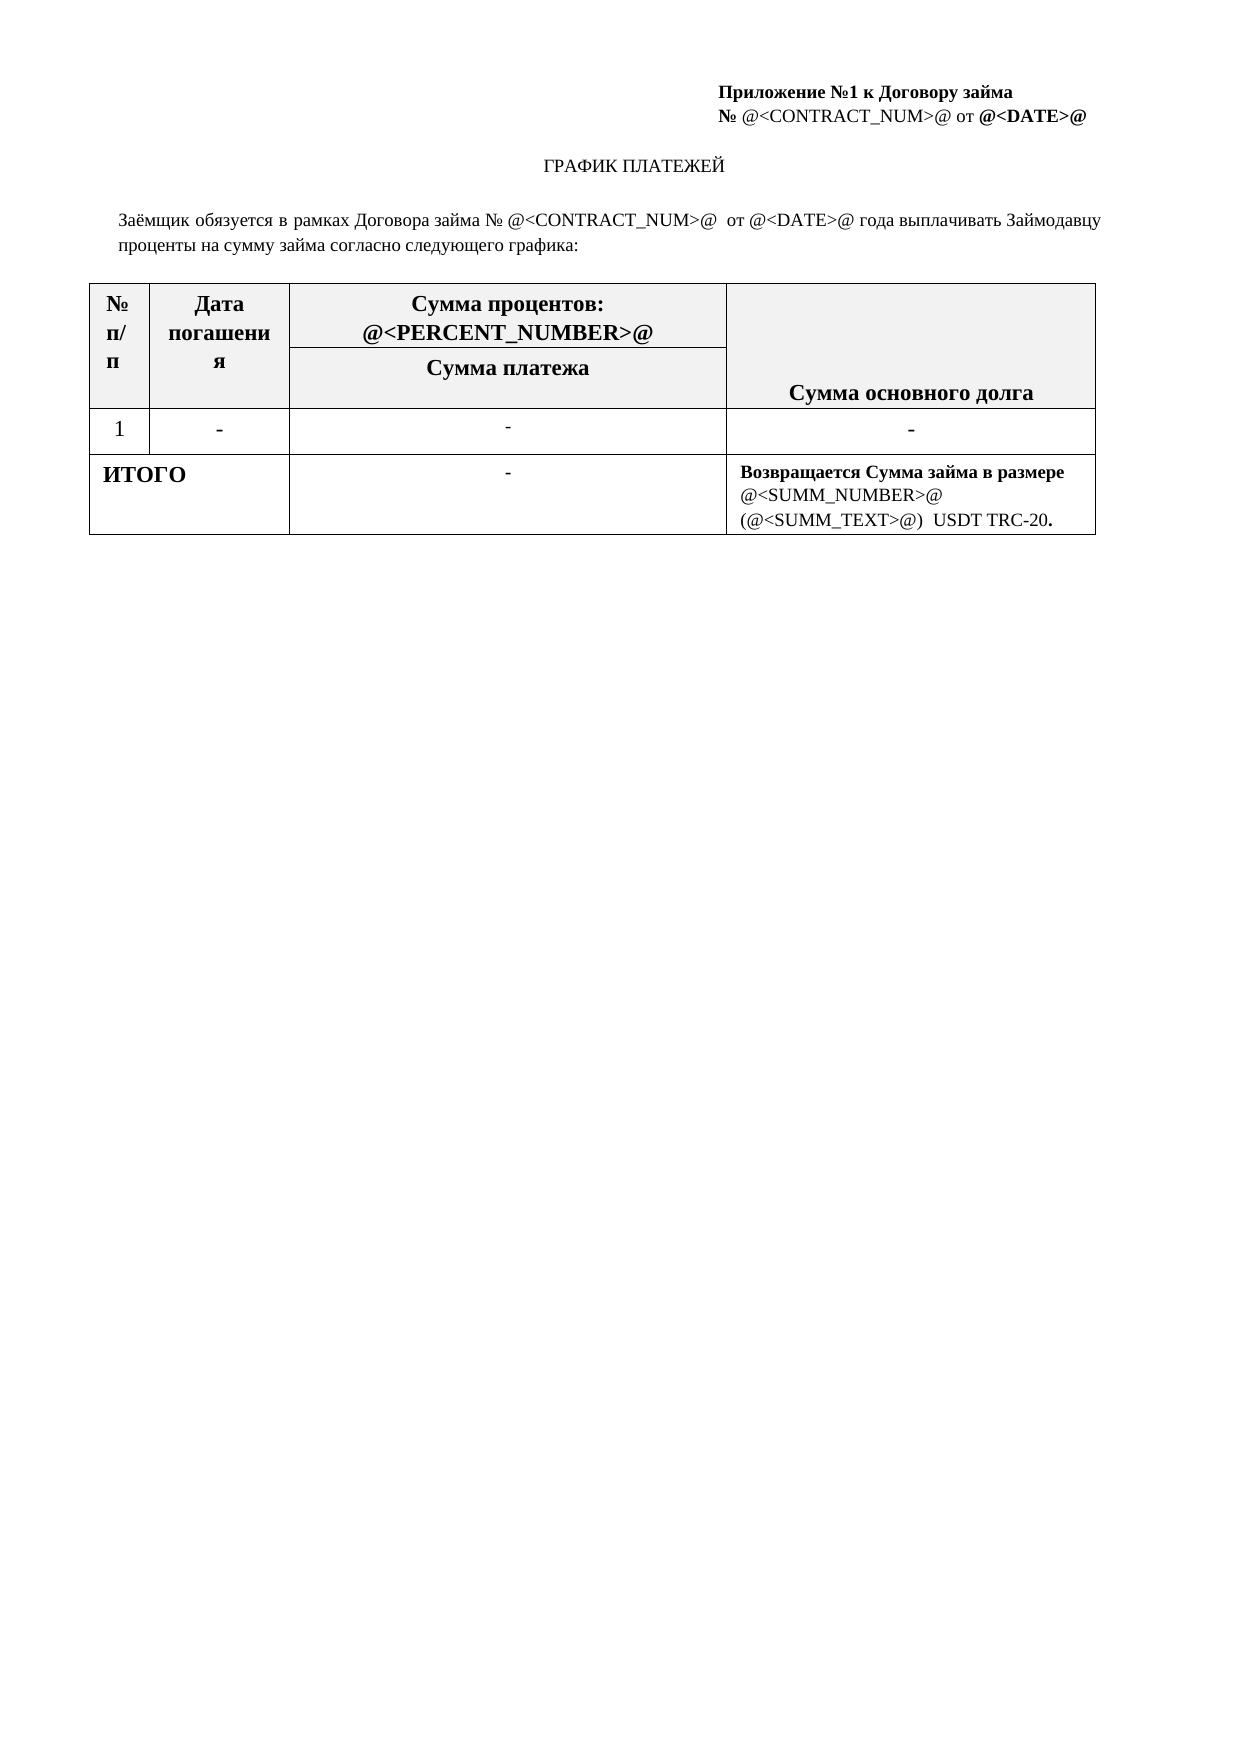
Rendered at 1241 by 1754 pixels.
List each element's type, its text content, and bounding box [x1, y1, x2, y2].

table_cell Сумма платежа [290, 348, 726, 408]
table_header № п/п [90, 284, 149, 408]
table_header Сумма процентов: @<PERCENT_NUMBER>@ [290, 284, 726, 347]
table_cell - [290, 409, 726, 453]
text Заёмщик обязуется в рамках Договора займа № @<CONTRACT_NUM>@ от @<DATE>@ года выплачивать Займодавцу проценты на сумму займа согласно следующего графика: [118, 209, 1150, 255]
table_header Сумма основного долга [727, 284, 1095, 408]
text ГРАФИК ПЛАТЕЖЕЙ [102, 155, 1167, 177]
table_cell Возвращается Сумма займа в размере @<SUMM_NUMBER>@ (@<SUMM_TEXT>@) USDT TRC-20. [727, 455, 1095, 533]
text Приложение №1 к Договору займа [718, 81, 1171, 102]
table_cell - [727, 409, 1095, 453]
table_cell 1 [90, 409, 149, 453]
table_cell - [150, 409, 289, 453]
text № @<CONTRACT_NUM>@ от @<DATE>@ [718, 105, 1171, 127]
table_cell ИТОГО [90, 455, 289, 533]
table_header Дата погашени я [150, 284, 289, 408]
table_cell - [290, 455, 726, 533]
